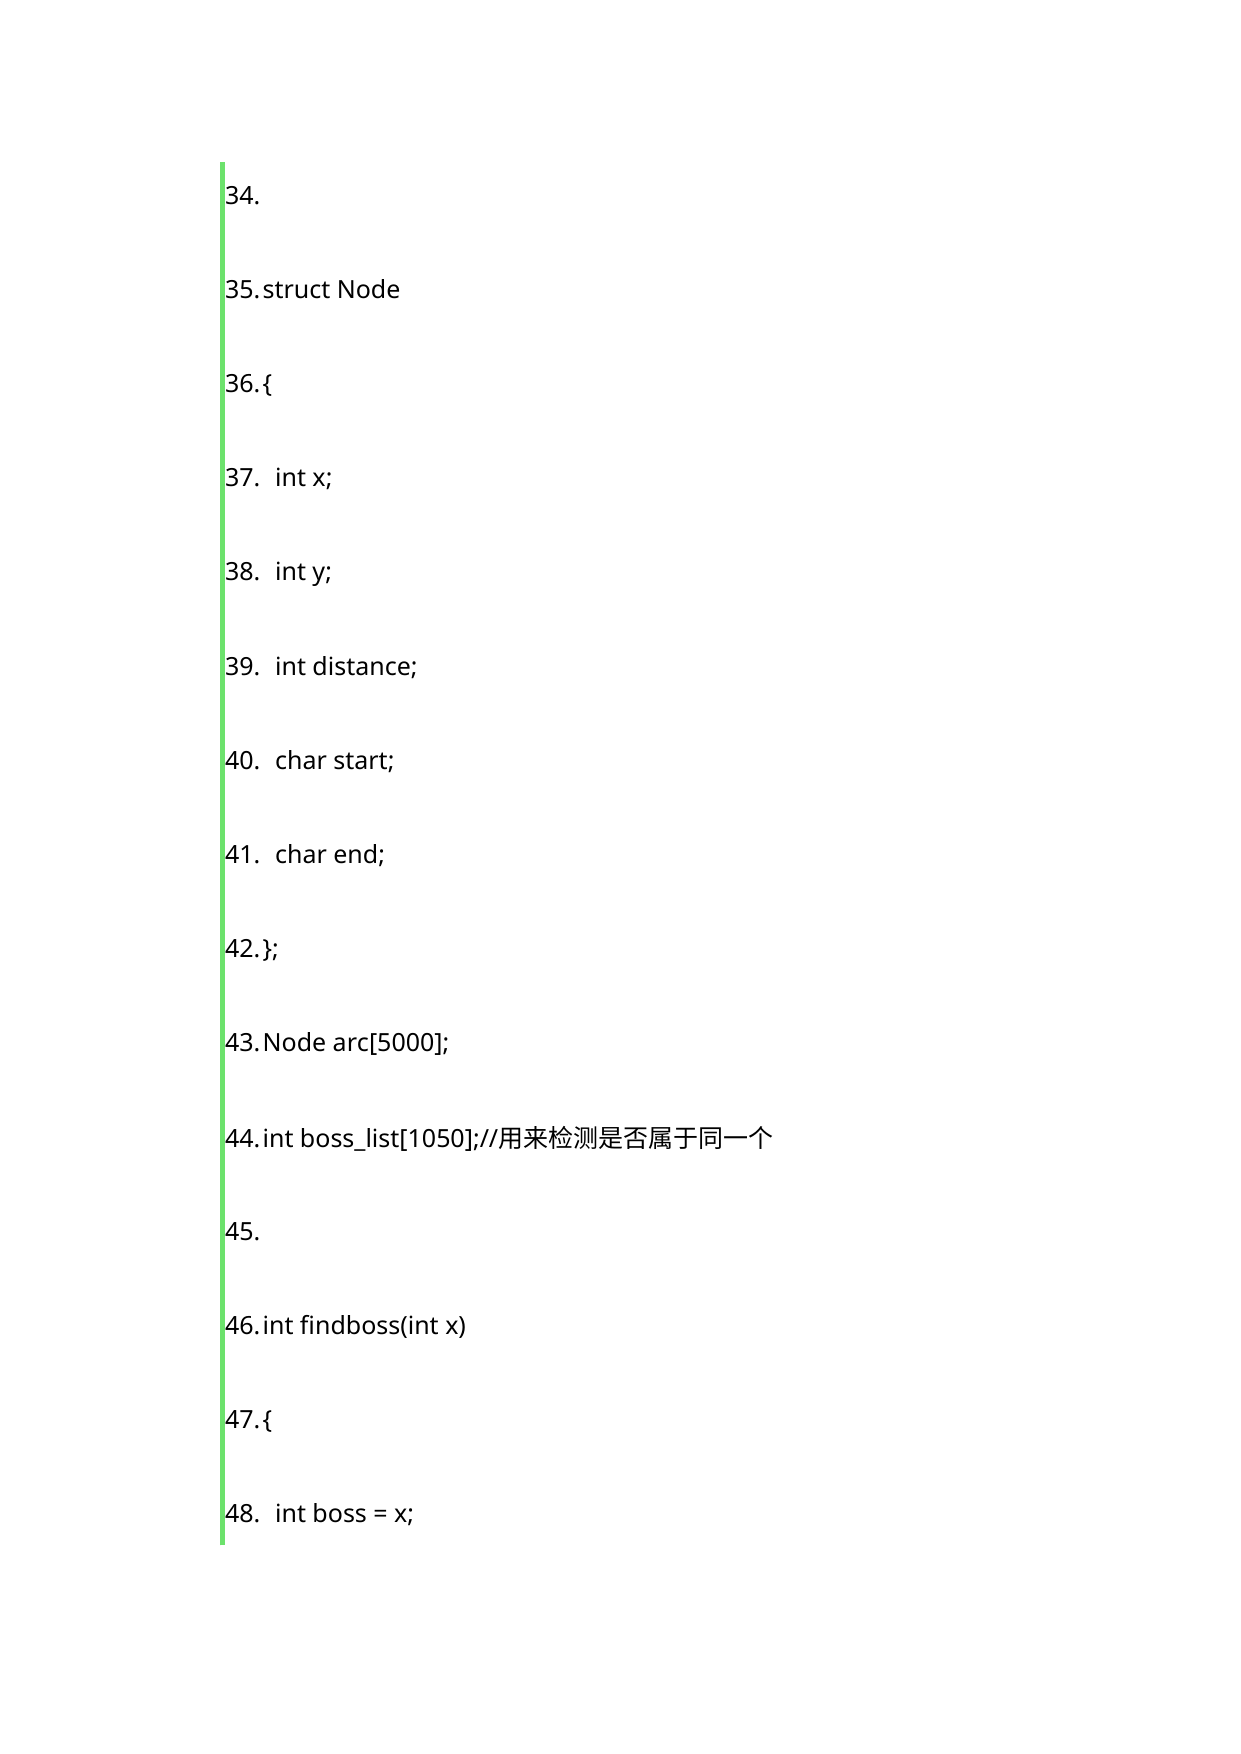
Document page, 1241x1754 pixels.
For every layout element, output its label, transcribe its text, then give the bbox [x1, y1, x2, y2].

list Node arc[5000]; [225, 1009, 1053, 1074]
list int findboss(int x) [225, 1292, 1053, 1357]
list int boss_list[1050];//用来检测是否属于同一个 [225, 1104, 1053, 1169]
list struct Node [225, 256, 1053, 321]
list }; [225, 915, 1053, 980]
list int y; [225, 539, 1053, 604]
list int x; [225, 444, 1053, 509]
list { [225, 1386, 1053, 1451]
list int boss = x; [225, 1480, 1053, 1545]
list { [225, 350, 1053, 415]
list int distance; [225, 633, 1053, 698]
list char start; [225, 727, 1053, 792]
list char end; [225, 821, 1053, 886]
